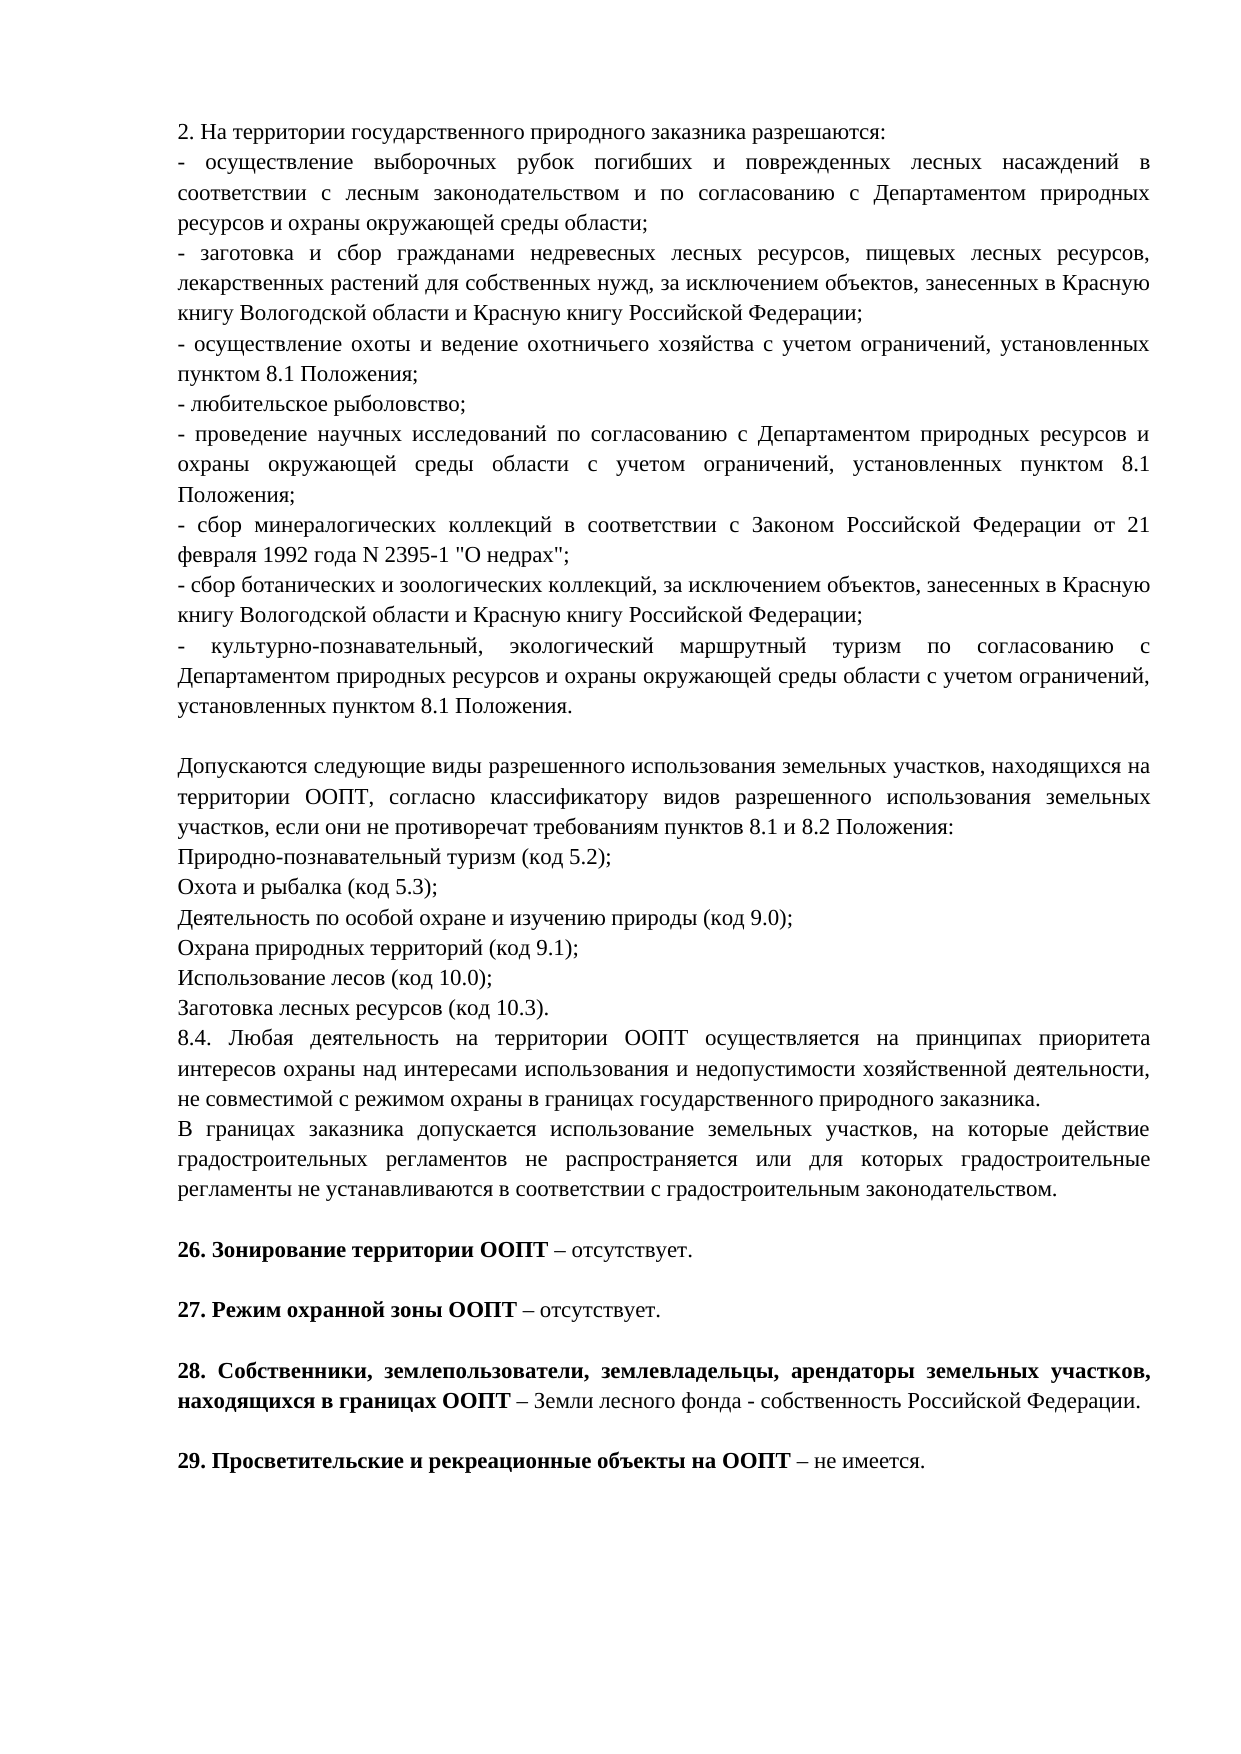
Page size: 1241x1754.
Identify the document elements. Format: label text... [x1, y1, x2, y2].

text Допускаются следующие виды разрешенного использования земельных участков, находящихся на территории ООПТ, согласно классификатору видов разрешенного использования земельных участков, если они не противоречат требованиям пунктов 8.1 и 8.2 Положения: [177, 752, 1152, 839]
text 26. Зонирование территории ООПТ – отсутствует. [177, 1236, 1152, 1262]
text 2. На территории государственного природного заказника разрешаются: [177, 118, 1152, 144]
text 29. Просветительские и рекреационные объекты на ООПТ – не имеется. [177, 1448, 1152, 1474]
text - осуществление охоты и ведение охотничьего хозяйства с учетом ограничений, установленных пунктом 8.1 Положения; [177, 329, 1152, 386]
text - проведение научных исследований по согласованию с Департаментом природных ресурсов и охраны окружающей среды области с учетом ограничений, установленных пунктом 8.1 Положения; [177, 420, 1152, 507]
text Природно-познавательный туризм (код 5.2); [177, 843, 1152, 869]
text Охота и рыбалка (код 5.3); [177, 873, 1152, 900]
text 8.4. Любая деятельность на территории ООПТ осуществляется на принципах приоритета интересов охраны над интересами использования и недопустимости хозяйственной деятельности, не совместимой с режимом охраны в границах государственного природного заказника. [177, 1024, 1152, 1111]
text - любительское рыболовство; [177, 390, 1152, 416]
text Деятельность по особой охране и изучению природы (код 9.0); [177, 903, 1152, 930]
text Использование лесов (код 10.0); [177, 964, 1152, 990]
text - заготовка и сбор гражданами недревесных лесных ресурсов, пищевых лесных ресурсов, лекарственных растений для собственных нужд, за исключением объектов, занесенных в Красную книгу Вологодской области и Красную книгу Российской Федерации; [177, 239, 1152, 326]
text Заготовка лесных ресурсов (код 10.3). [177, 994, 1152, 1021]
text - сбор ботанических и зоологических коллекций, за исключением объектов, занесенных в Красную книгу Вологодской области и Красную книгу Российской Федерации; [177, 571, 1152, 628]
text - сбор минералогических коллекций в соответствии с Законом Российской Федерации от 21 февраля 1992 года N 2395-1 "О недрах"; [177, 511, 1152, 567]
text 27. Режим охранной зоны ООПТ – отсутствует. [177, 1296, 1152, 1323]
text 28. Собственники, землепользователи, землевладельцы, арендаторы земельных участков, находящихся в границах ООПТ – Земли лесного фонда - собственность Российской Федерации. [177, 1357, 1152, 1413]
text - осуществление выборочных рубок погибших и поврежденных лесных насаждений в соответствии с лесным законодательством и по согласованию с Департаментом природных ресурсов и охраны окружающей среды области; [177, 148, 1152, 235]
text - культурно-познавательный, экологический маршрутный туризм по согласованию с Департаментом природных ресурсов и охраны окружающей среды области с учетом ограничений, установленных пунктом 8.1 Положения. [177, 632, 1152, 718]
text В границах заказника допускается использование земельных участков, на которые действие градостроительных регламентов не распространяется или для которых градостроительные регламенты не устанавливаются в соответствии с градостроительным законодательством. [177, 1115, 1152, 1202]
text Охрана природных территорий (код 9.1); [177, 934, 1152, 960]
